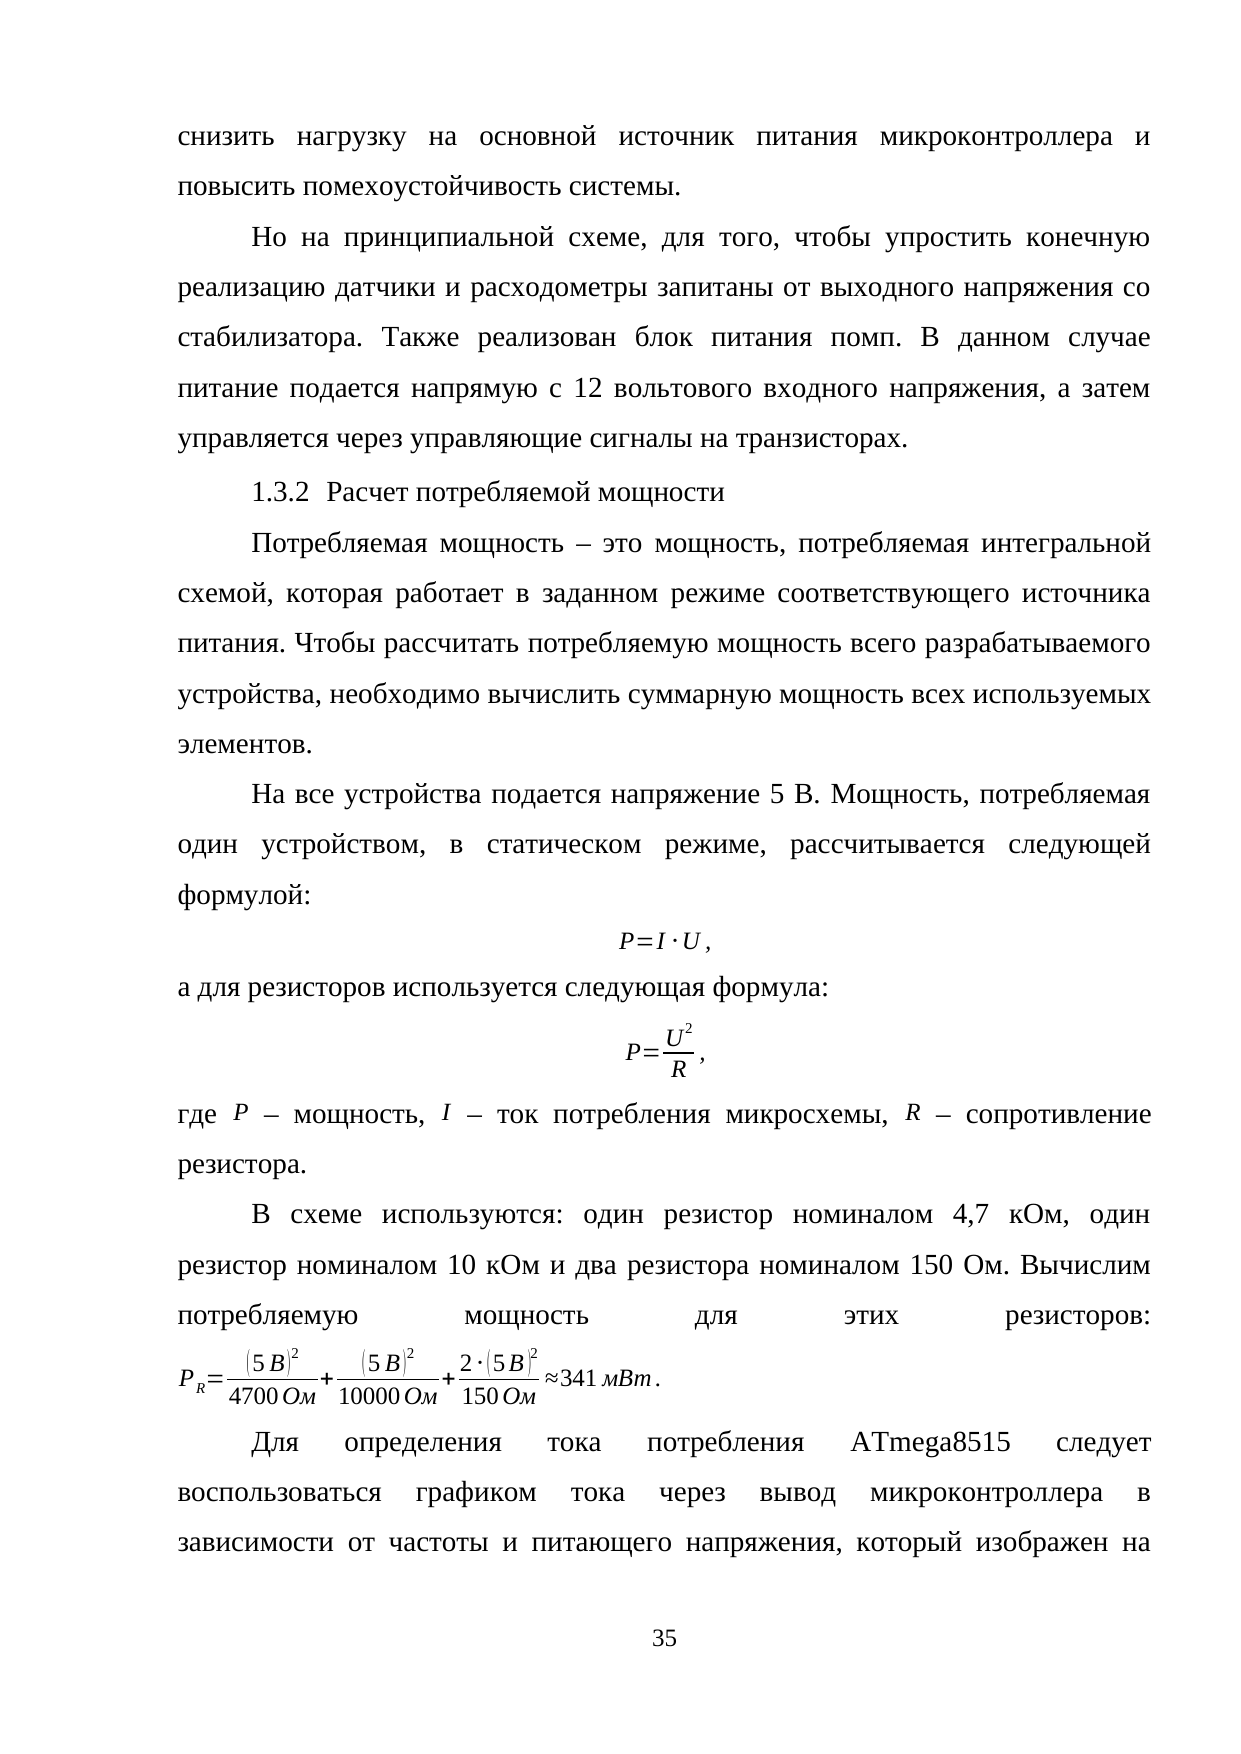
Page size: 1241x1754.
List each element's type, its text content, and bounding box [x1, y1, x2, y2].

text В схеме используются: один резистор номиналом 4,7 кОм, один резистор номиналом 10 кОм и два резистора номиналом 150 Ом. Вычислим потребляемую мощность для этих резисторов: [177, 1197, 1152, 1410]
text а для резисторов используется следующая формула: [177, 969, 1152, 1003]
text Но на принципиальной схеме, для того, чтобы упростить конечную реализацию датчики и расходометры запитаны от выходного напряжения со стабилизатора. Также реализован блок питания помп. В данном случае питание подается напрямую с 12 вольтового входного напряжения, а затем управляется через управляющие сигналы на транзисторах. [177, 219, 1152, 453]
text Потребляемая мощность – это мощность, потребляемая интегральной схемой, которая работает в заданном режиме соответствующего источника питания. Чтобы рассчитать потребляемую мощность всего разрабатываемого устройства, необходимо вычислить суммарную мощность всех используемых элементов. [177, 525, 1152, 759]
text где – мощность, – ток потребления микросхемы, – сопротивление резистора. [177, 1096, 1152, 1180]
subtitle Расчет потребляемой мощности [251, 474, 1152, 508]
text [177, 118, 1152, 202]
text На все устройства подается напряжение 5 В. Мощность, потребляемая один устройством, в статическом режиме, рассчитывается следующей формулой: [177, 776, 1152, 911]
